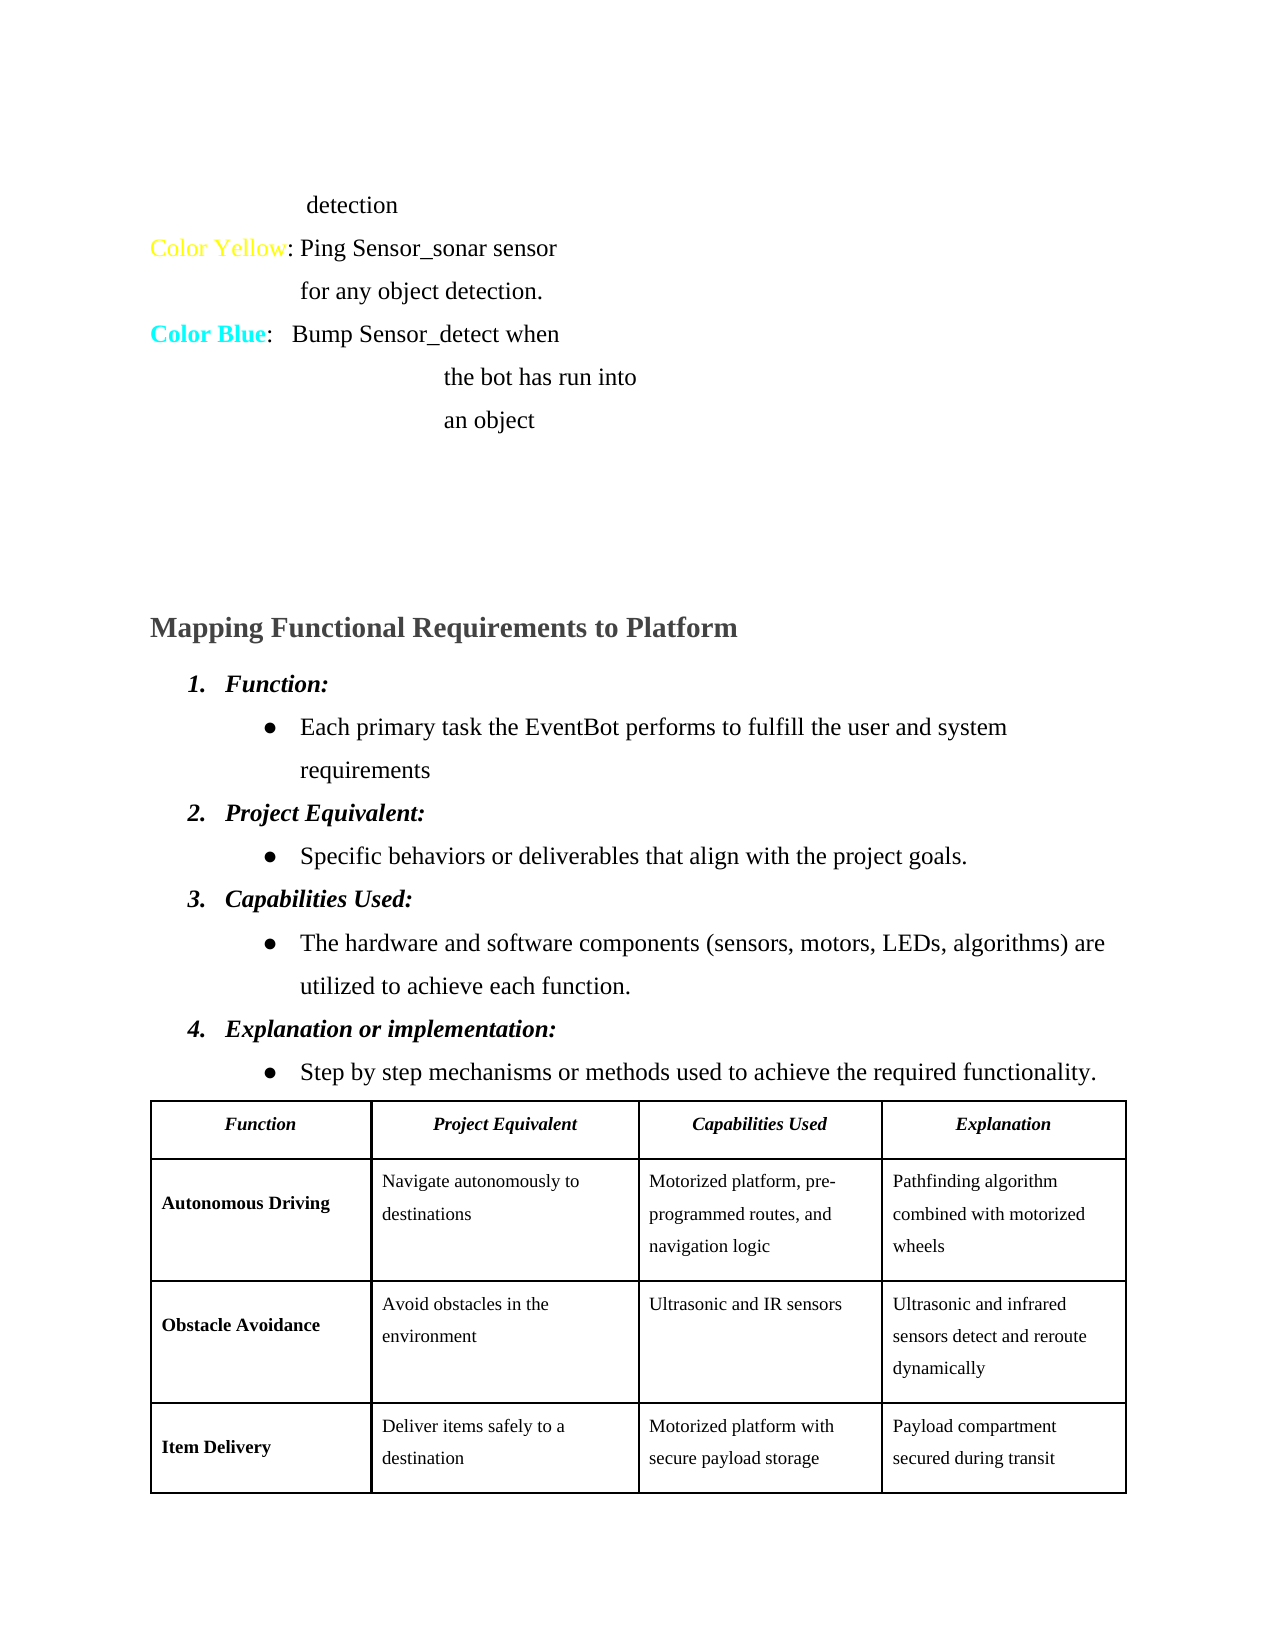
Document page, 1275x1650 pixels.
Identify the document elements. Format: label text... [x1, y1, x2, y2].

table_cell Autonomous Driving [152, 1160, 370, 1280]
text the bot has run into [225, 362, 1125, 391]
text an object [225, 406, 1125, 434]
text for any object detection. [150, 276, 1125, 305]
table_header Function [152, 1102, 370, 1158]
table_cell Pathfinding algorithm combined with motorized wheels [883, 1160, 1125, 1280]
text detection [150, 190, 1125, 219]
list Explanation or implementation: [187, 1014, 1125, 1043]
table_cell Payload compartment secured during transit [883, 1404, 1125, 1492]
table_cell Motorized platform, pre-programmed routes, and navigation logic [640, 1160, 881, 1280]
table_cell Navigate autonomously to destinations [373, 1160, 638, 1280]
list Function: [187, 669, 1125, 698]
list The hardware and software components (sensors, motors, LEDs, algorithms) are utilized to achieve each function. [262, 928, 1125, 999]
list Project Equivalent: [187, 798, 1125, 827]
table_cell Item Delivery [152, 1404, 370, 1492]
table_header Project Equivalent [373, 1102, 638, 1158]
list Specific behaviors or deliverables that align with the project goals. [262, 841, 1125, 870]
table_cell Avoid obstacles in the environment [373, 1282, 638, 1402]
table_header Explanation [883, 1102, 1125, 1158]
table_cell Deliver items safely to a destination [373, 1404, 638, 1492]
subtitle Mapping Functional Requirements to Platform [150, 610, 1125, 644]
table_cell Motorized platform with secure payload storage [640, 1404, 881, 1492]
text Color Blue: Bump Sensor_detect when [150, 319, 1125, 348]
table_cell Ultrasonic and IR sensors [640, 1282, 881, 1402]
text Color Yellow: Ping Sensor_sonar sensor [150, 233, 1125, 262]
list Step by step mechanisms or methods used to achieve the required functionality. [262, 1057, 1125, 1086]
list Capabilities Used: [187, 884, 1125, 913]
table_cell Obstacle Avoidance [152, 1282, 370, 1402]
table_cell Ultrasonic and infrared sensors detect and reroute dynamically [883, 1282, 1125, 1402]
list Each primary task the EventBot performs to fulfill the user and system requirements [262, 712, 1125, 784]
table_header Capabilities Used [640, 1102, 881, 1158]
